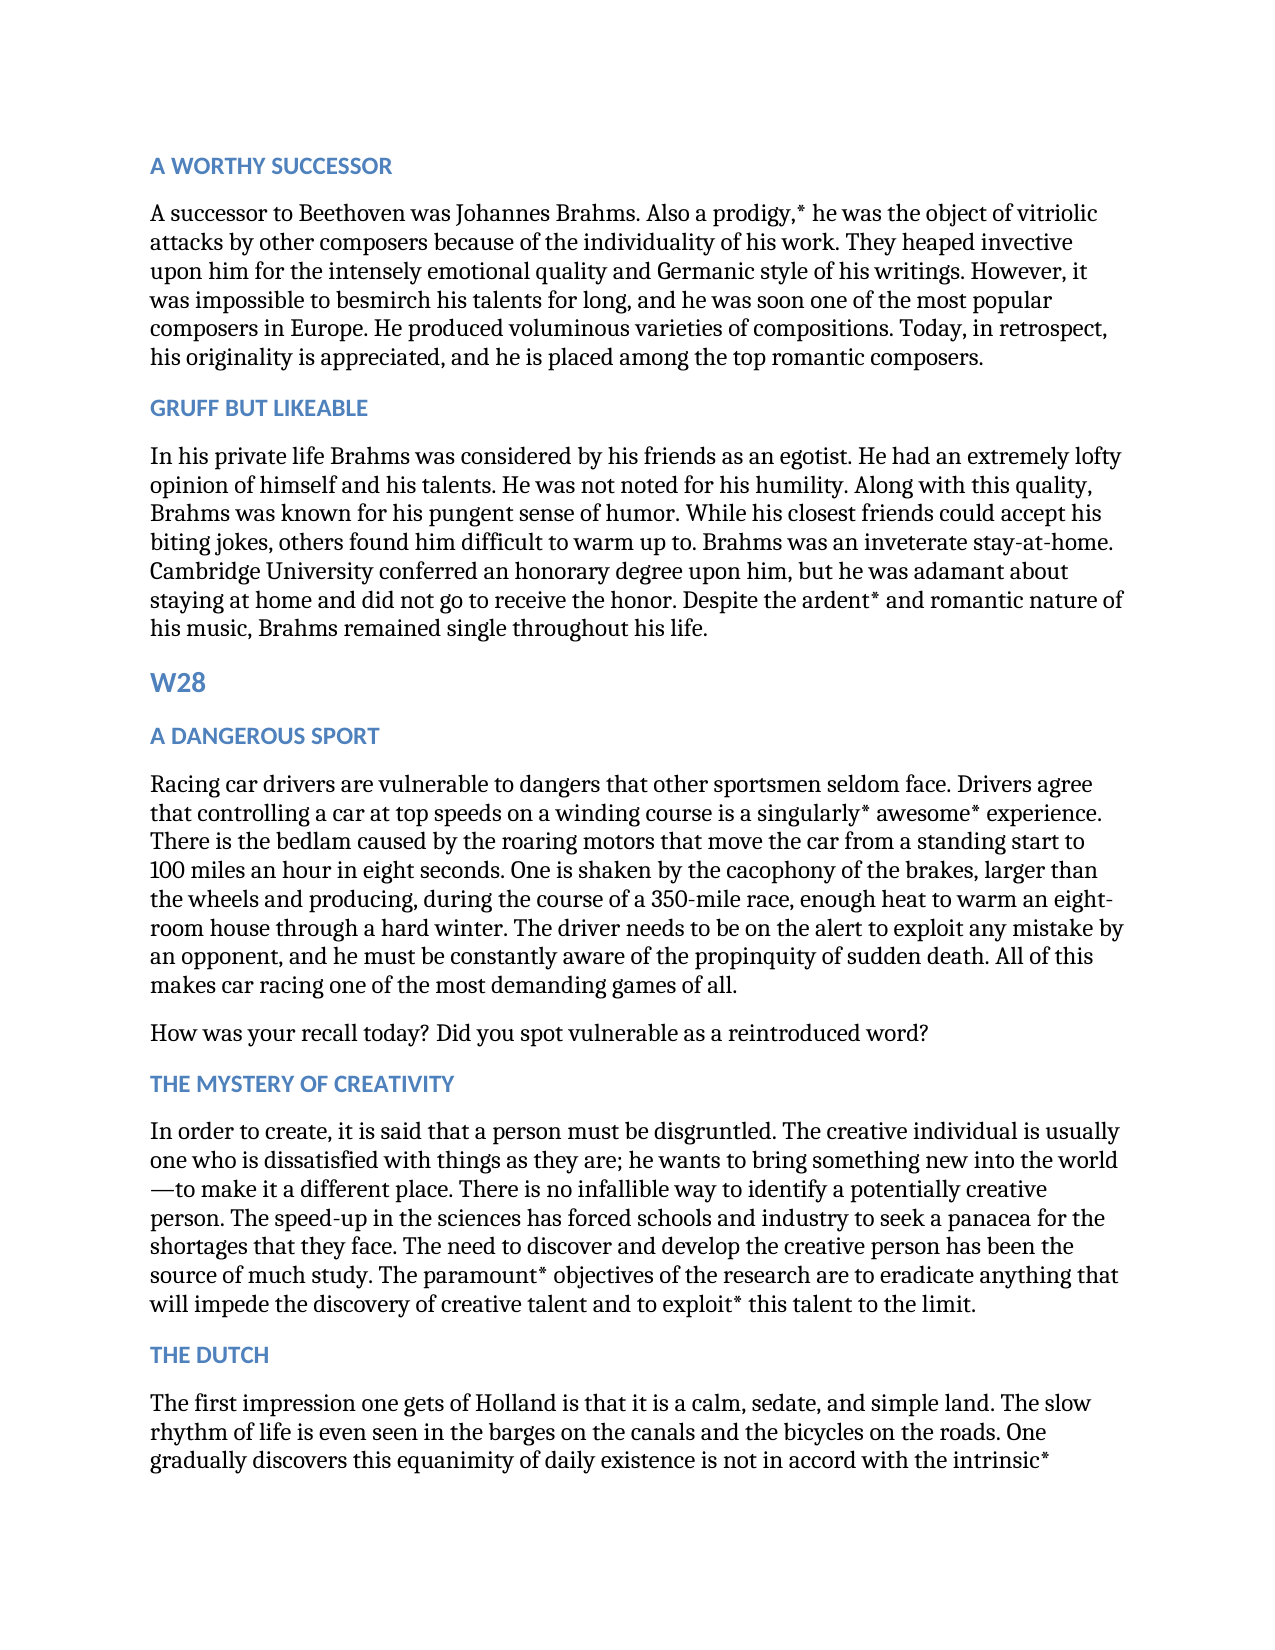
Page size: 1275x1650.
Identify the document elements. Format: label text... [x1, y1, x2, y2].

subtitle GRUFF BUT LIKEABLE [150, 393, 1125, 423]
subtitle A DANGEROUS SPORT [150, 720, 1125, 751]
text In order to create, it is said that a person must be disgruntled. The creative individual is usually one who is dissatisfied with things as they are; he wants to bring something new into the world—to make it a different place. There is no infallible way to identify a potentially creative person. The speed-up in the sciences has forced schools and industry to seek a panacea for the shortages that they face. The need to discover and develop the creative person has been the source of much study. The paramount* objectives of the research are to eradicate anything that will impede the discovery of creative talent and to exploit* this talent to the limit. [150, 1117, 1125, 1318]
subtitle THE MYSTERY OF CREATIVITY [150, 1068, 1125, 1098]
text A successor to Beethoven was Johannes Brahms. Also a prodigy,* he was the object of vitriolic attacks by other composers because of the individuality of his work. They heaped invective upon him for the intensely emotional quality and Germanic style of his writings. However, it was impossible to besmirch his talents for long, and he was soon one of the most popular composers in Europe. He produced voluminous varieties of compositions. Today, in retrospect, his originality is appreciated, and he is placed among the top romantic composers. [150, 199, 1125, 372]
subtitle A WORTHY SUCCESSOR [150, 150, 1125, 181]
text In his private life Brahms was considered by his friends as an egotist. He had an extremely lofty opinion of himself and his talents. He was not noted for his humility. Along with this quality, Brahms was known for his pungent sense of humor. While his closest friends could accept his biting jokes, others found him difficult to warm up to. Brahms was an inveterate stay-at-home. Cambridge University conferred an honorary degree upon him, but he was adamant about staying at home and did not go to receive the honor. Despite the ardent* and romantic nature of his music, Brahms remained single throughout his life. [150, 442, 1125, 643]
subtitle W28 [150, 664, 1125, 699]
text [150, 1389, 1125, 1475]
text Racing car drivers are vulnerable to dangers that other sportsmen seldom face. Drivers agree that controlling a car at top speeds on a winding course is a singularly* awesome* experience. There is the bedlam caused by the roaring motors that move the car from a standing start to 100 miles an hour in eight seconds. One is shaken by the cacophony of the brakes, larger than the wheels and producing, during the course of a 350-mile race, enough heat to warm an eight-room house through a hard winter. The driver needs to be on the alert to exploit any mistake by an opponent, and he must be constantly aware of the propinquity of sudden death. All of this makes car racing one of the most demanding games of all. [150, 770, 1125, 1000]
text How was your recall today? Did you spot vulnerable as a reintroduced word? [150, 1018, 1125, 1047]
subtitle THE DUTCH [150, 1339, 1125, 1370]
